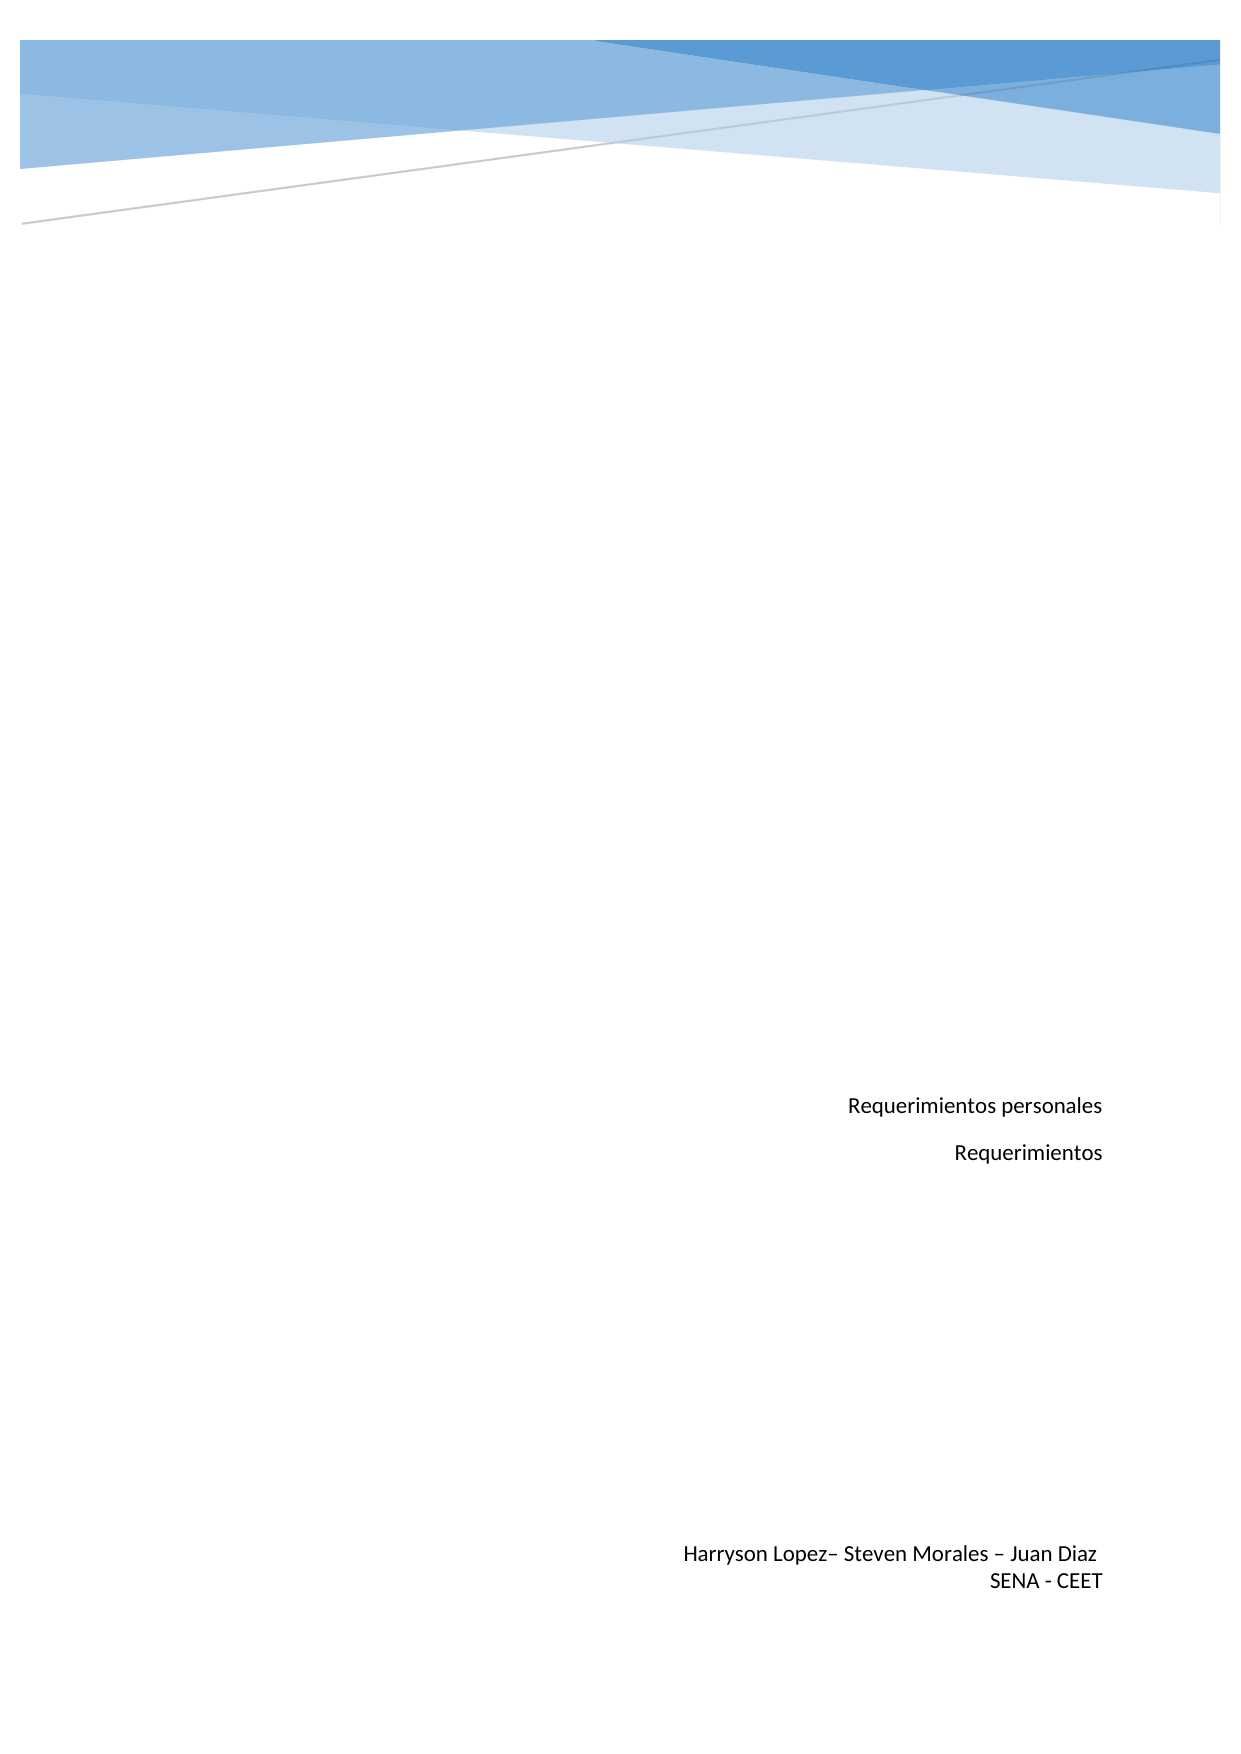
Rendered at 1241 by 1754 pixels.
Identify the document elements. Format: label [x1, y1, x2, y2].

picture [20, 40, 1221, 240]
